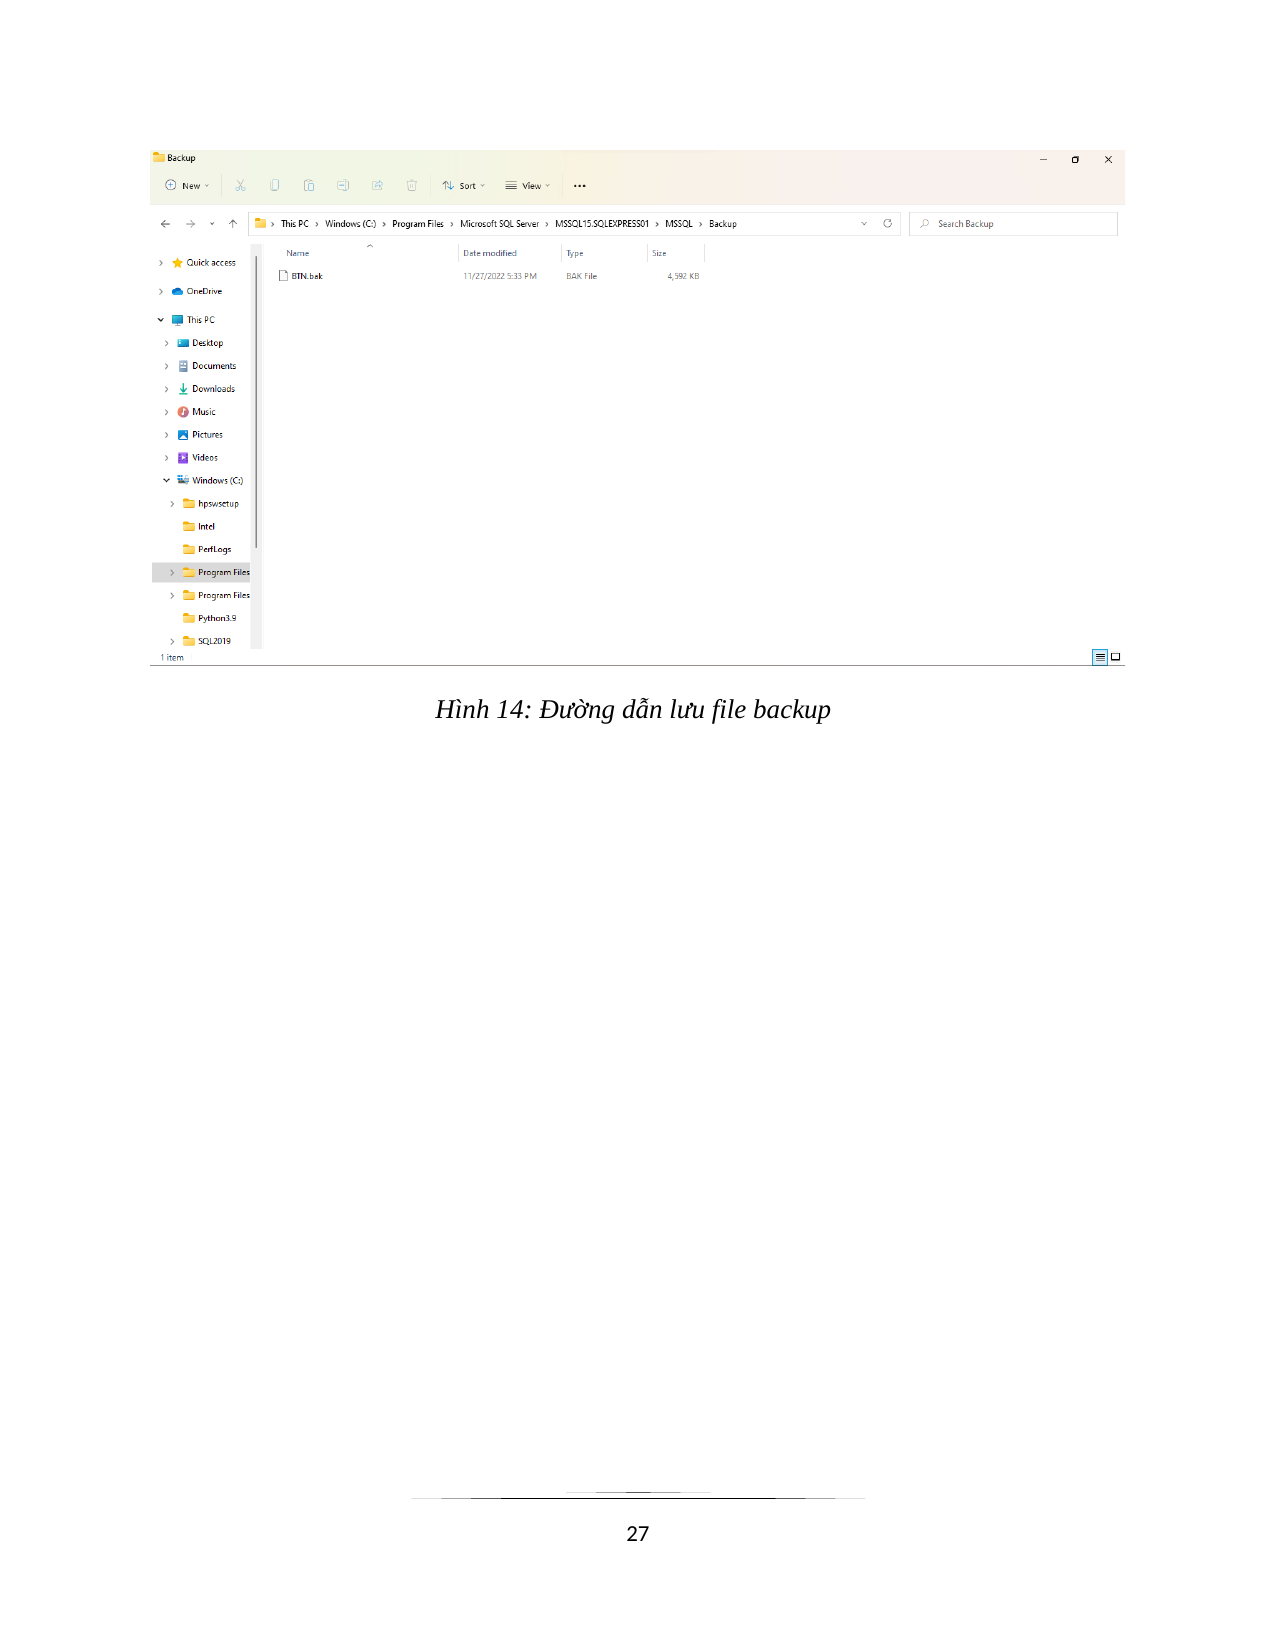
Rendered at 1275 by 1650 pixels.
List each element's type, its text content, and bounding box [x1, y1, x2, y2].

text Hình 14: Đường dẫn lưu file backup [150, 693, 1125, 724]
picture [150, 150, 1125, 666]
